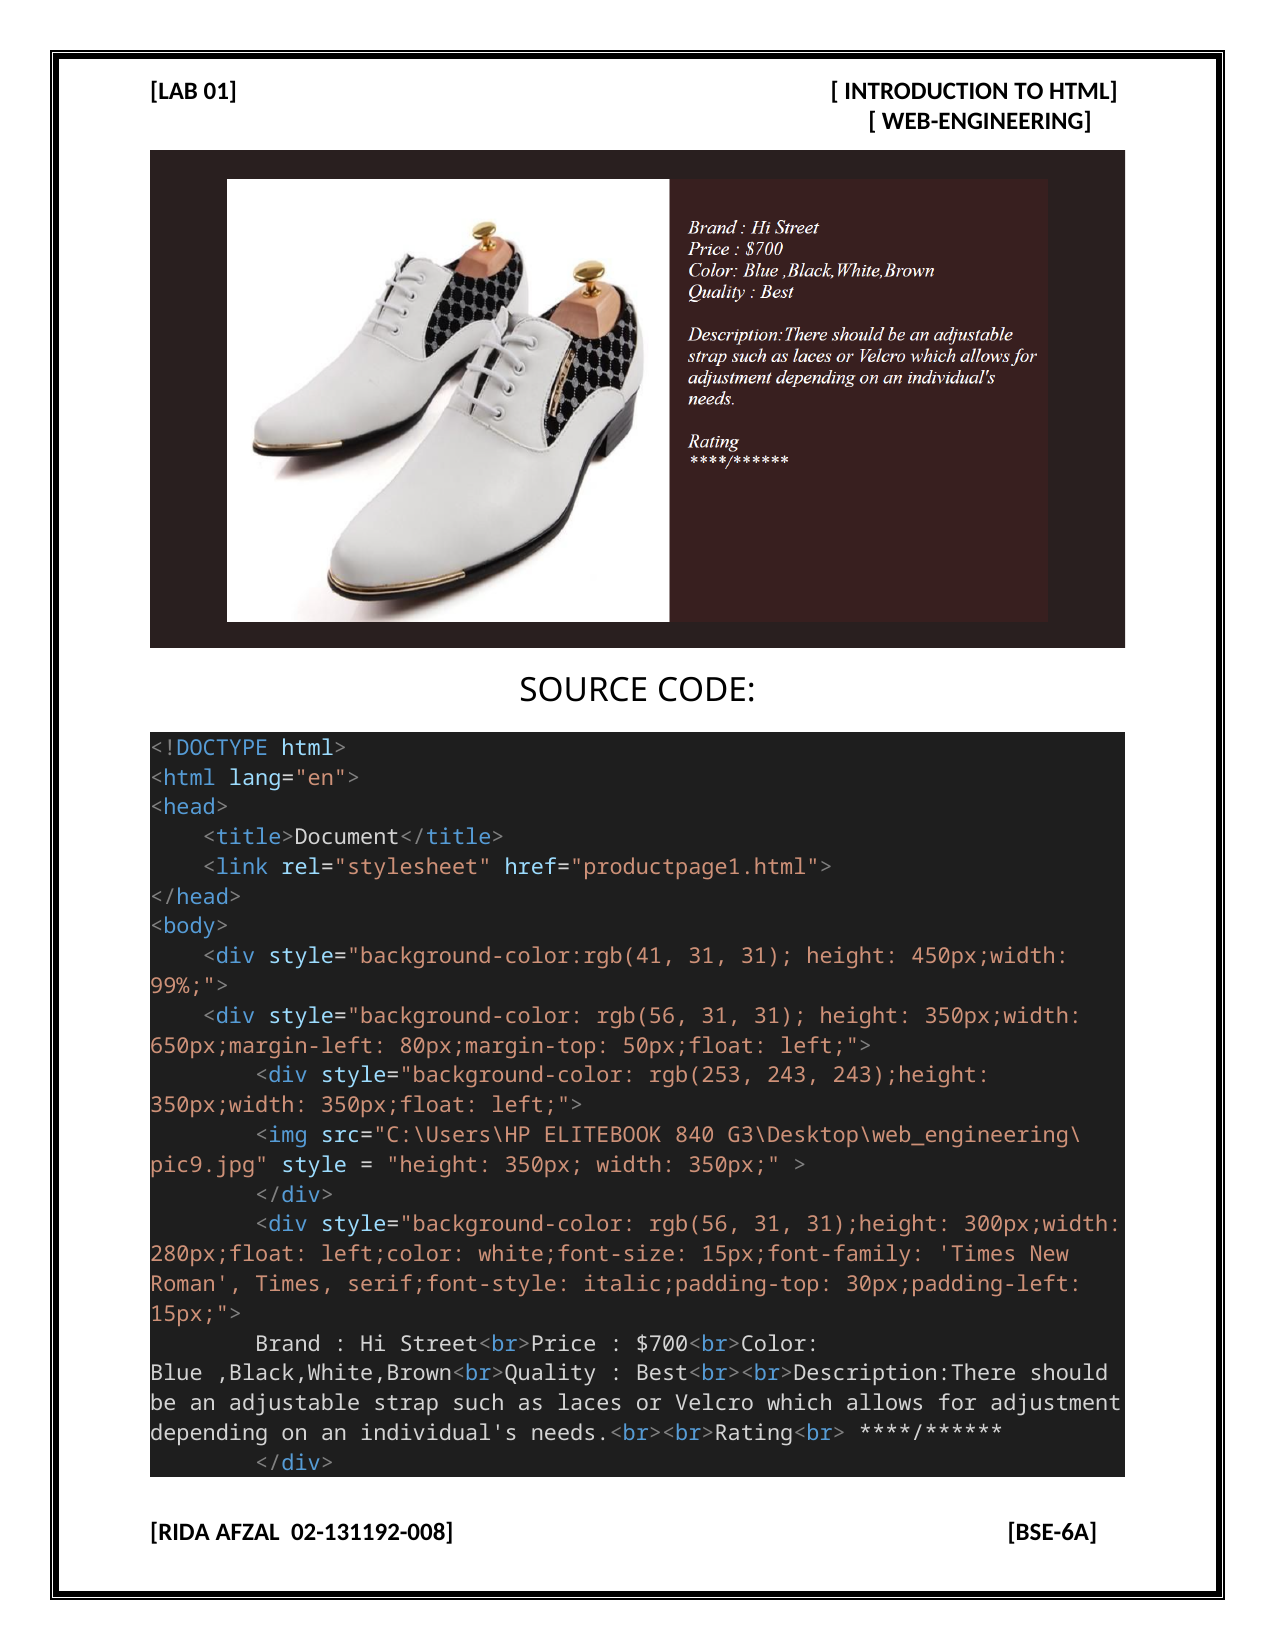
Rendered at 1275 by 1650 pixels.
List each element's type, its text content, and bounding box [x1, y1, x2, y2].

text <head> [150, 791, 1125, 821]
text <html lang="en"> [150, 762, 1125, 791]
text SOURCE CODE: [150, 666, 1125, 712]
text <link rel="stylesheet" href="productpage1.html"> [150, 851, 1125, 881]
text <img src="C:\Users\HP ELITEBOOK 840 G3\Desktop\web_engineering\pic9.jpg" style = "height: 350px; width: 350px;" > [150, 1119, 1125, 1179]
picture [150, 150, 1125, 648]
text <div style="background-color: rgb(253, 243, 243);height: 350px;width: 350px;float: left;"> [150, 1059, 1125, 1119]
text <body> [150, 911, 1125, 940]
text </div> [150, 1447, 1125, 1477]
text <div style="background-color: rgb(56, 31, 31); height: 350px;width: 650px;margin-left: 80px;margin-top: 50px;float: left;"> [150, 1000, 1125, 1059]
text </head> [150, 881, 1125, 911]
text Brand : Hi Street<br>Price : $700<br>Color: Blue ,Black,White,Brown<br>Quality : Best<br><br>Description:There should be an adjustable strap such as laces or Velcro which allows for adjustment depending on an individual's needs.<br><br>Rating<br> ****/****** [150, 1328, 1125, 1447]
text <!DOCTYPE html> [150, 732, 1125, 762]
text </div> [150, 1179, 1125, 1208]
text <title>Document</title> [150, 821, 1125, 851]
text <div style="background-color:rgb(41, 31, 31); height: 450px;width: 99%;"> [150, 940, 1125, 1000]
text <div style="background-color: rgb(56, 31, 31);height: 300px;width: 280px;float: left;color: white;font-size: 15px;font-family: 'Times New Roman', Times, serif;font-style: italic;padding-top: 30px;padding-left: 15px;"> [150, 1208, 1125, 1328]
